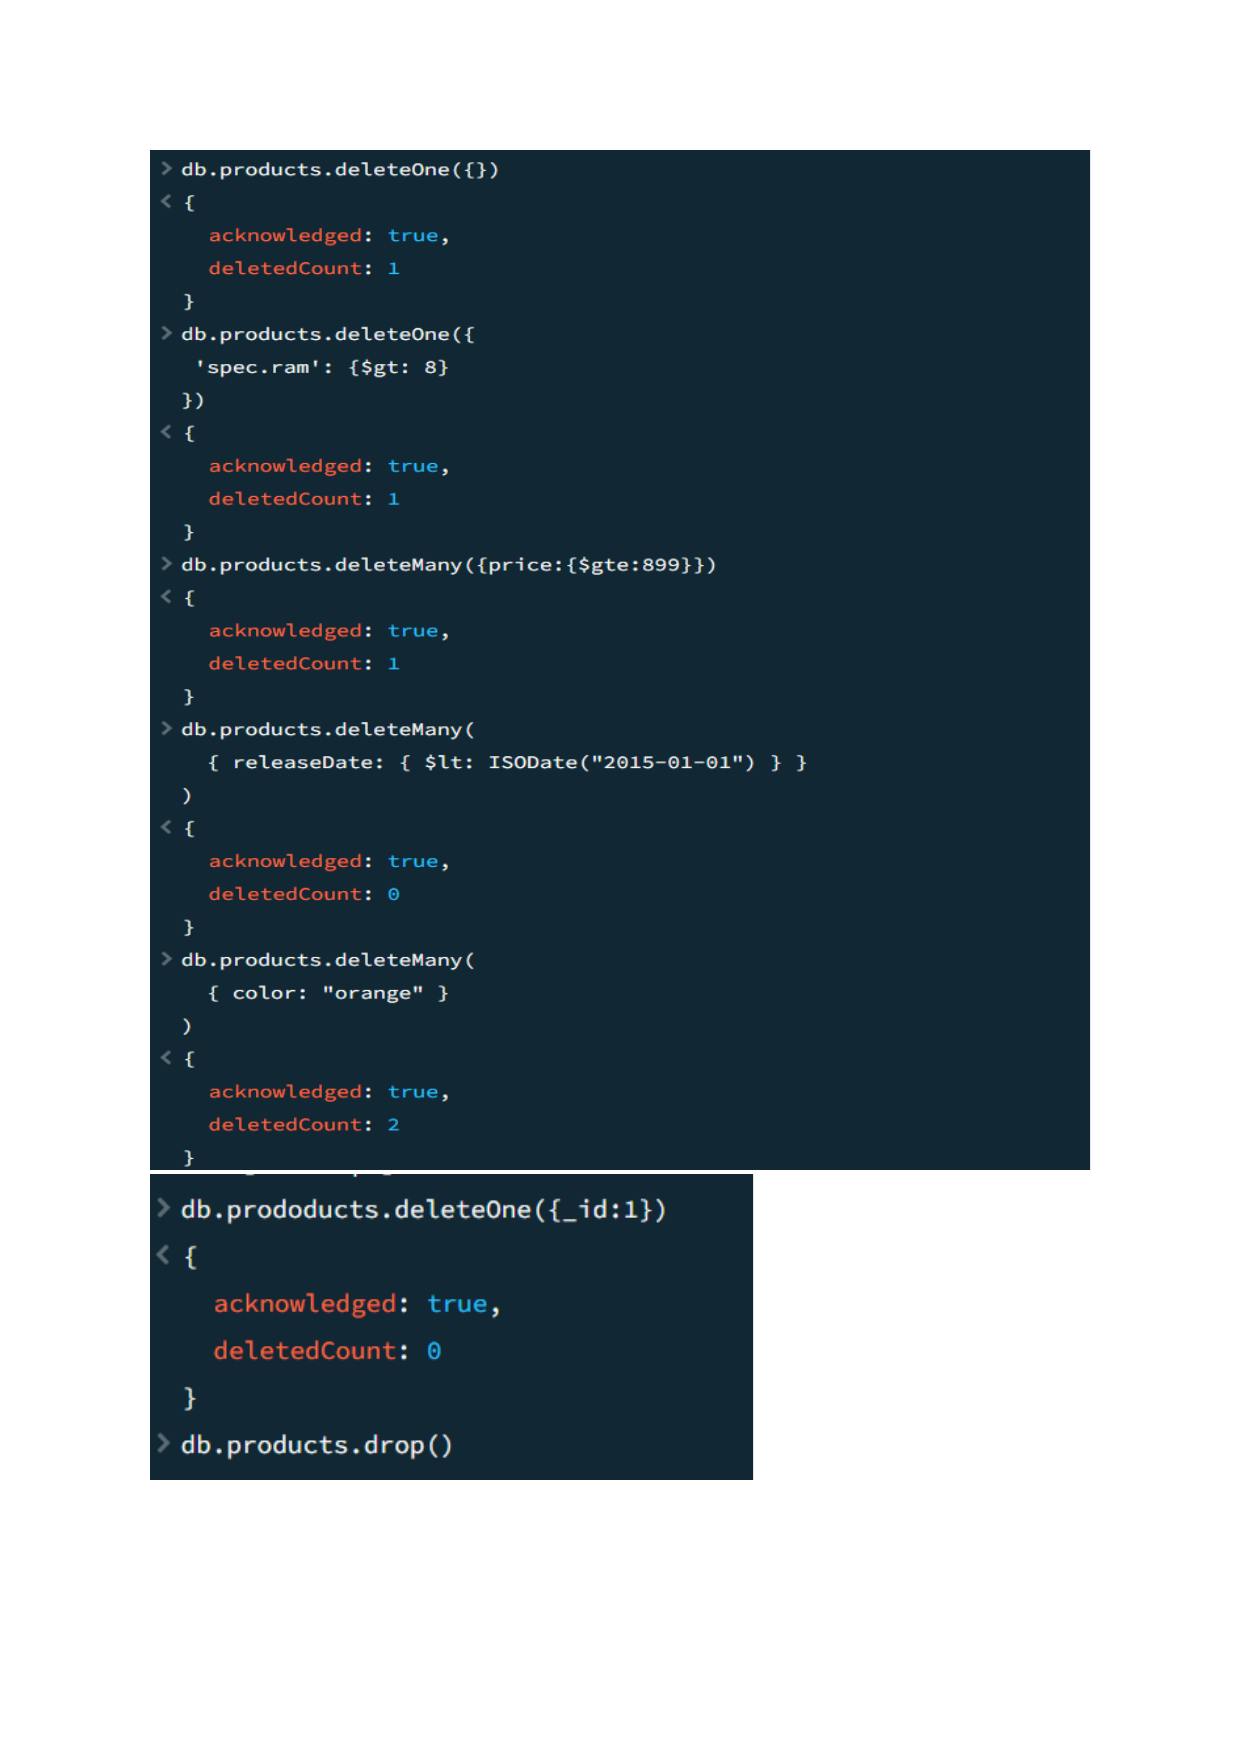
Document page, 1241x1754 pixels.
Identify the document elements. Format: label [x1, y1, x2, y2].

picture [150, 150, 1091, 1170]
picture [150, 1174, 754, 1480]
